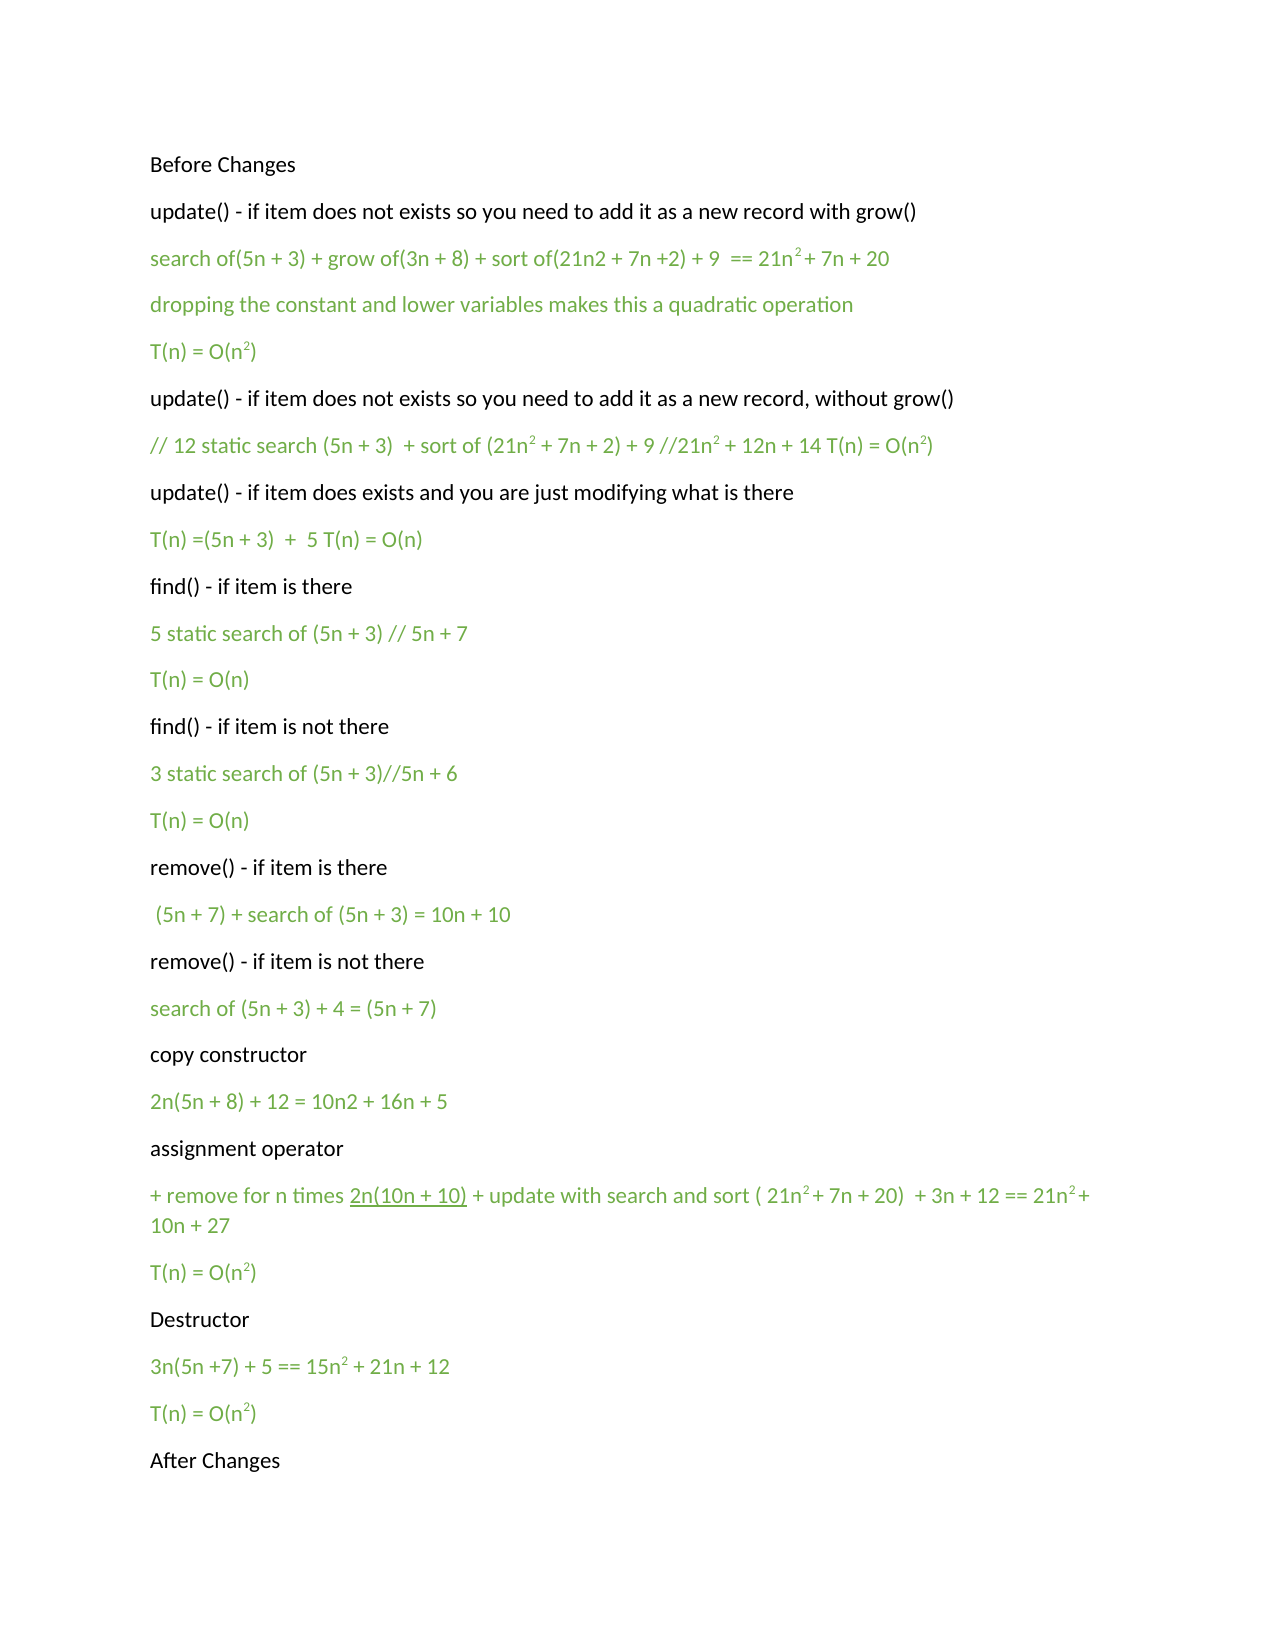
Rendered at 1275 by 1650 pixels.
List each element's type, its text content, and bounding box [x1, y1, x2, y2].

text find() - if item is there [150, 572, 1125, 600]
text update() - if item does not exists so you need to add it as a new record with grow() [150, 197, 1125, 225]
text + remove for n times 2n(10n + 10) + update with search and sort ( 21n2 + 7n + 20) + 3n + 12 == 21n2 + 10n + 27 [150, 1181, 1125, 1239]
text 5 static search of (5n + 3) // 5n + 7 [150, 619, 1125, 647]
text dropping the constant and lower variables makes this a quadratic operation [150, 291, 1125, 319]
text T(n) = O(n) [150, 666, 1125, 694]
text update() - if item does not exists so you need to add it as a new record, without grow() [150, 384, 1125, 412]
text // 12 static search (5n + 3) + sort of (21n2 + 7n + 2) + 9 //21n2 + 12n + 14 T(n) = O(n2) [150, 431, 1125, 459]
text remove() - if item is not there [150, 947, 1125, 975]
text search of(5n + 3) + grow of(3n + 8) + sort of(21n2 + 7n +2) + 9 == 21n2 + 7n + 20 [150, 244, 1125, 272]
text Destructor [150, 1305, 1125, 1333]
text T(n) =(5n + 3) + 5 T(n) = O(n) [150, 525, 1125, 553]
text T(n) = O(n2) [150, 337, 1125, 366]
text 3n(5n +7) + 5 == 15n2 + 21n + 12 [150, 1352, 1125, 1380]
text After Changes [150, 1446, 1125, 1474]
text T(n) = O(n2) [150, 1399, 1125, 1427]
text T(n) = O(n) [150, 806, 1125, 834]
text T(n) = O(n2) [150, 1258, 1125, 1286]
text 3 static search of (5n + 3)//5n + 6 [150, 759, 1125, 787]
text search of (5n + 3) + 4 = (5n + 7) [150, 994, 1125, 1022]
text find() - if item is not there [150, 712, 1125, 741]
text copy constructor [150, 1041, 1125, 1069]
text Before Changes [150, 150, 1125, 178]
text remove() - if item is there [150, 853, 1125, 881]
text assignment operator [150, 1134, 1125, 1162]
text 2n(5n + 8) + 12 = 10n2 + 16n + 5 [150, 1087, 1125, 1116]
text update() - if item does exists and you are just modifying what is there [150, 478, 1125, 506]
text (5n + 7) + search of (5n + 3) = 10n + 10 [150, 900, 1125, 928]
